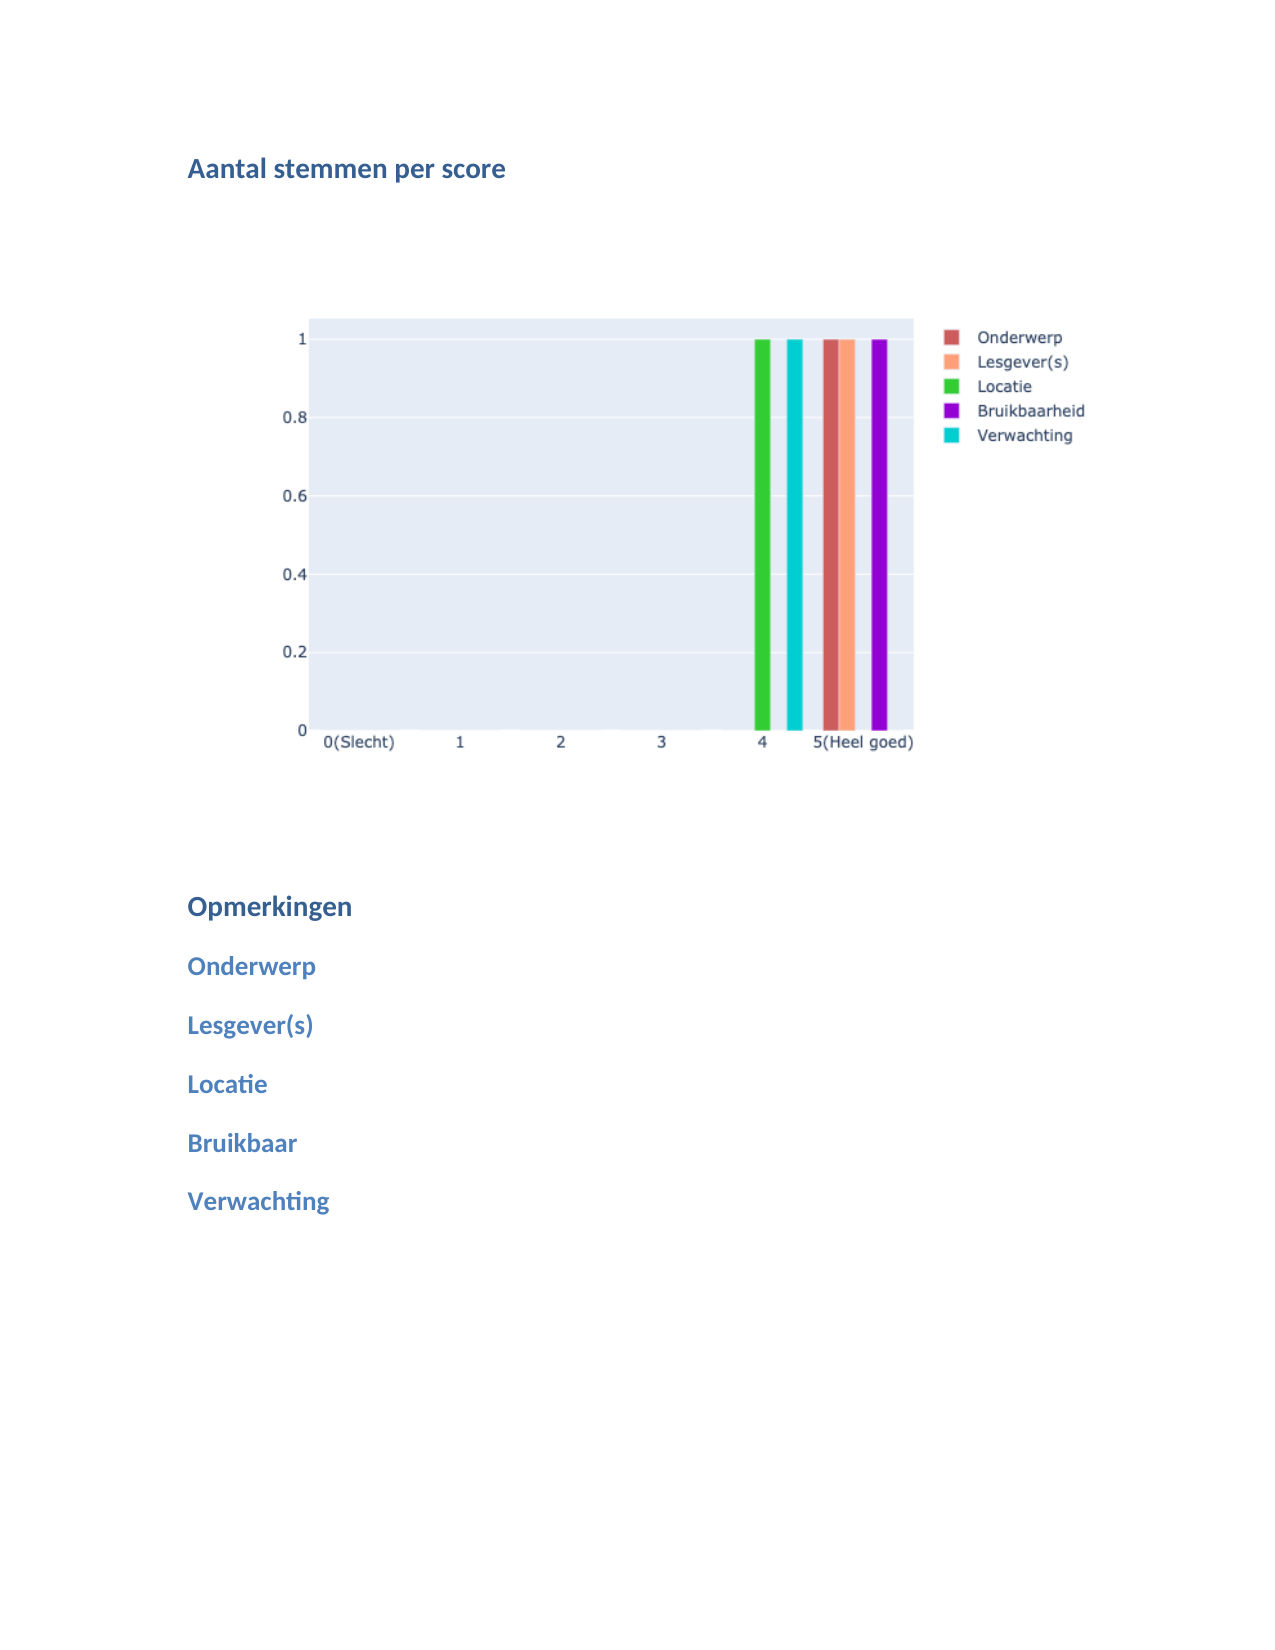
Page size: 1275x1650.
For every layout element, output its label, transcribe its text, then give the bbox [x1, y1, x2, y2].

subtitle Opmerkingen [187, 888, 1087, 923]
picture [206, 191, 1107, 834]
subtitle Aantal stemmen per score [187, 150, 1087, 186]
subtitle Onderwerp [187, 949, 1087, 982]
subtitle Lesgever(s) [187, 1008, 1087, 1041]
subtitle Locatie [187, 1067, 1087, 1100]
subtitle Bruikbaar [187, 1126, 1087, 1159]
subtitle Verwachting [187, 1184, 1087, 1217]
